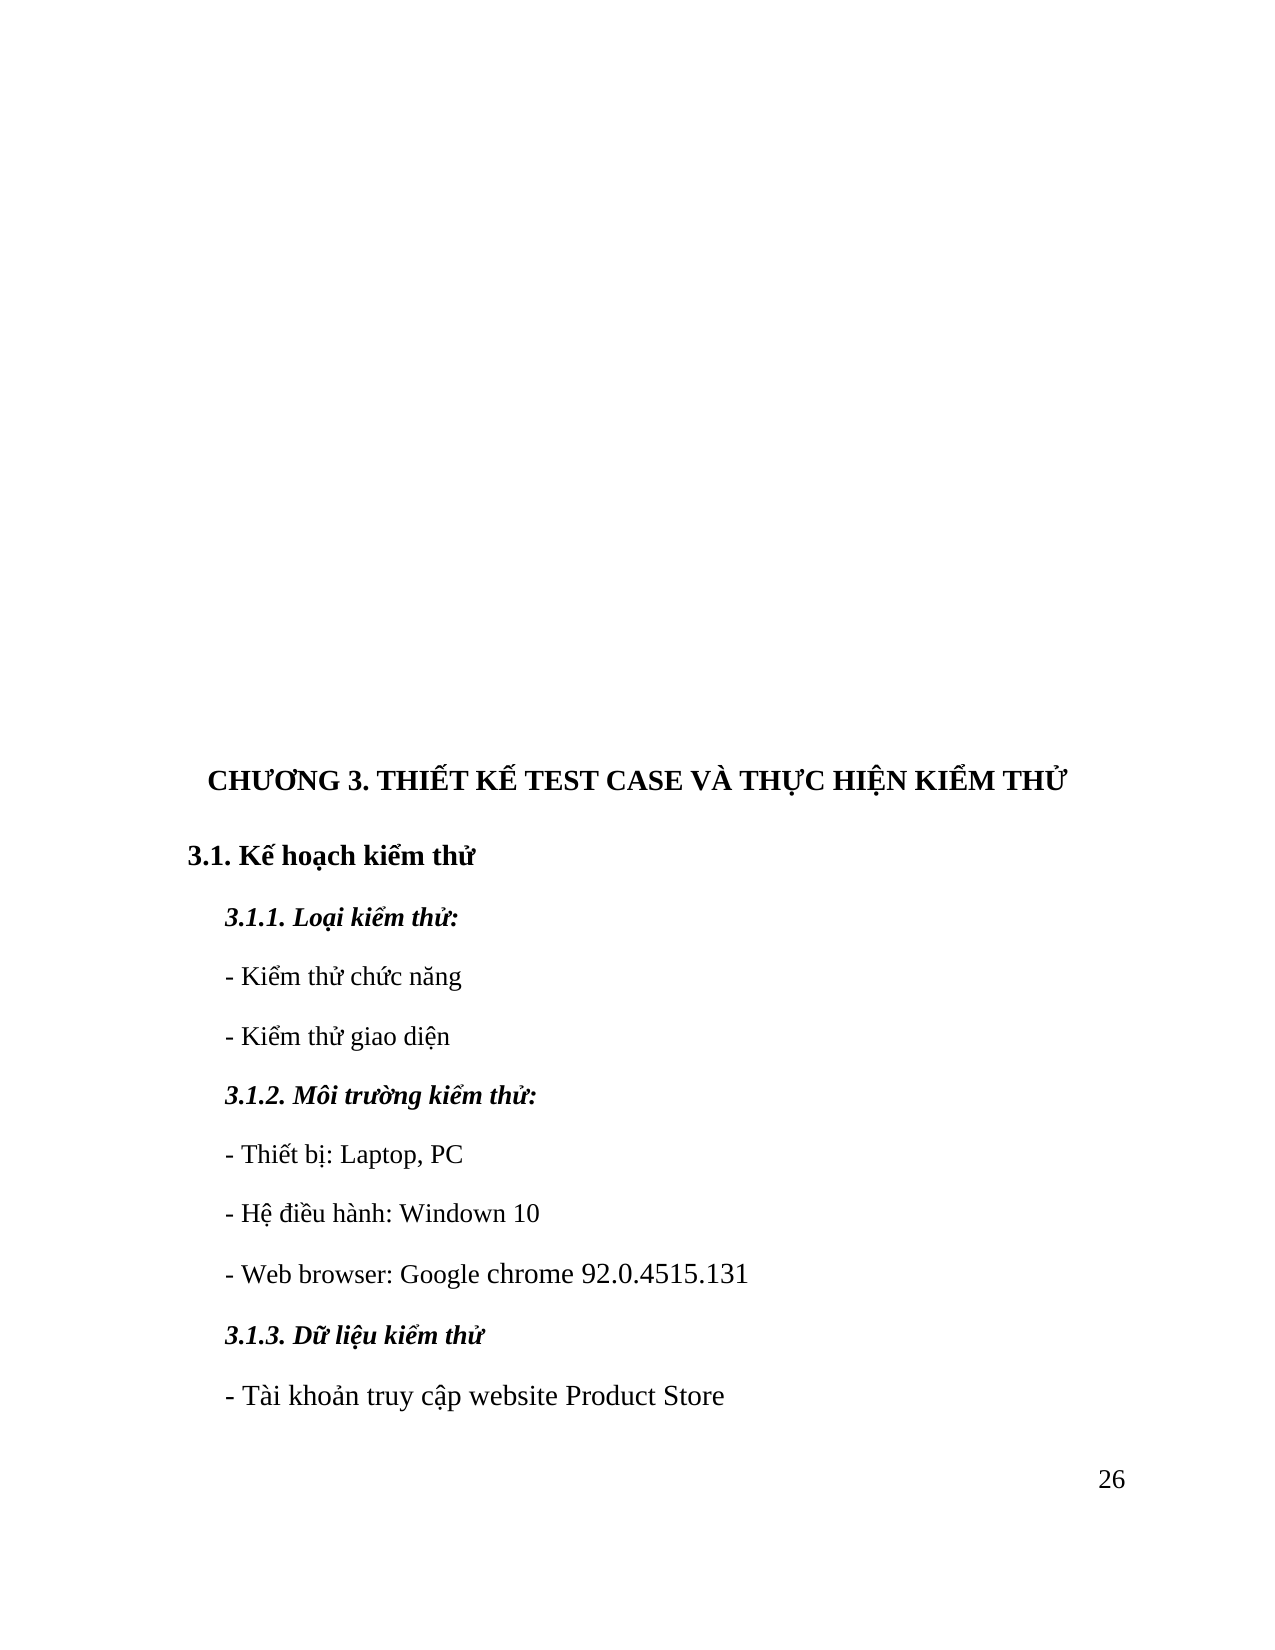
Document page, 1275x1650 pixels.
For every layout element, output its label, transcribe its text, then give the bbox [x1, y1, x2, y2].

text - Web browser: Google chrome 92.0.4515.131 [150, 1256, 1125, 1290]
subtitle 3.1.3. Dữ liệu kiểm thử [225, 1319, 1125, 1350]
text - Hệ điều hành: Windown 10 [150, 1197, 1125, 1228]
subtitle 3.1.1. Loại kiểm thử: [225, 901, 1125, 932]
text - Kiểm thử giao diện [150, 1020, 1125, 1051]
subtitle 3.1.2. Môi trường kiểm thử: [225, 1079, 1125, 1110]
text - Kiểm thử chức năng [150, 961, 1125, 992]
subtitle 3.1. Kế hoạch kiểm thử [187, 838, 1125, 872]
text - Thiết bị: Laptop, PC [150, 1138, 1125, 1169]
text - Tài khoản truy cập website Product Store [150, 1378, 1125, 1412]
subtitle CHƯƠNG 3. THIẾT KẾ TEST CASE VÀ THỰC HIỆN KIỂM THỬ [150, 763, 1125, 797]
